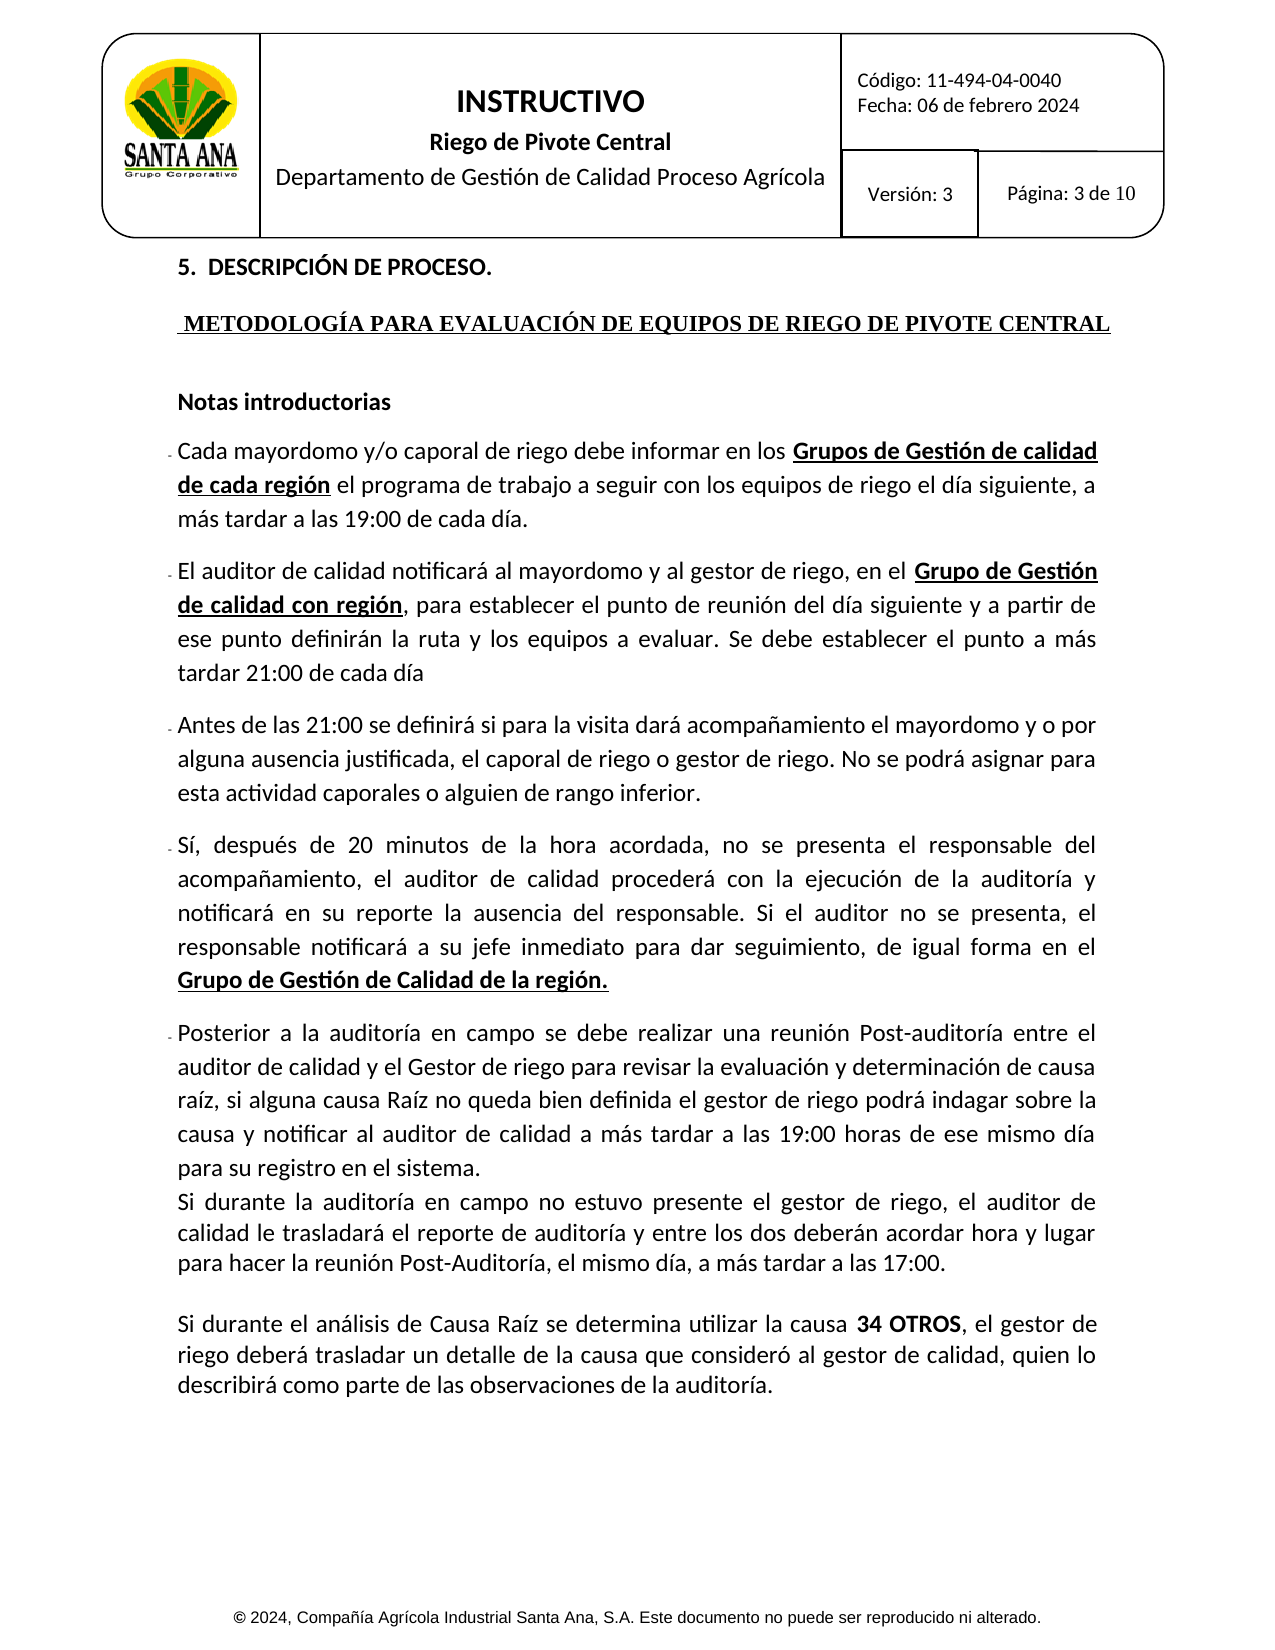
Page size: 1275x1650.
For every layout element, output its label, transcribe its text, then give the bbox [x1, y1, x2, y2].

text Si durante el análisis de Causa Raíz se determina utilizar la causa 34 OTROS, el gestor de riego deberá trasladar un detalle de la causa que consideró al gestor de calidad, quien lo describirá como parte de las observaciones de la auditoría. [177, 1309, 1098, 1400]
text Notas introductorias [177, 386, 1098, 416]
list Posterior a la auditoría en campo se debe realizar una reunión Post-auditoría entre el auditor de calidad y el Gestor de riego para revisar la evaluación y determinación de causa raíz, si alguna causa Raíz no queda bien definida el gestor de riego podrá indagar sobre la causa y notificar al auditor de calidad a más tardar a las 19:00 horas de ese mismo día para su registro en el sistema. [168, 1017, 1098, 1183]
list Antes de las 21:00 se definirá si para la visita dará acompañamiento el mayordomo y o por alguna ausencia justificada, el caporal de riego o gestor de riego. No se podrá asignar para esta actividad caporales o alguien de rango inferior. [168, 709, 1098, 807]
subtitle 5. DESCRIPCIÓN DE PROCESO. [177, 251, 1098, 282]
text Si durante la auditoría en campo no estuvo presente el gestor de riego, el auditor de calidad le trasladará el reporte de auditoría y entre los dos deberán acordar hora y lugar para hacer la reunión Post-Auditoría, el mismo día, a más tardar a las 17:00. [177, 1187, 1098, 1278]
list El auditor de calidad notificará al mayordomo y al gestor de riego, en el Grupo de Gestión de calidad con región, para establecer el punto de reunión del día siguiente y a partir de ese punto definirán la ruta y los equipos a evaluar. Se debe establecer el punto a más tardar 21:00 de cada día [168, 555, 1098, 687]
text METODOLOGÍA PARA EVALUACIÓN DE EQUIPOS DE RIEGO DE PIVOTE CENTRAL [177, 310, 1122, 337]
list Sí, después de 20 minutos de la hora acordada, no se presenta el responsable del acompañamiento, el auditor de calidad procederá con la ejecución de la auditoría y notificará en su reporte la ausencia del responsable. Si el auditor no se presenta, el responsable notificará a su jefe inmediato para dar seguimiento, de igual forma en el Grupo de Gestión de Calidad de la región. [168, 829, 1098, 995]
list Cada mayordomo y/o caporal de riego debe informar en los Grupos de Gestión de calidad de cada región el programa de trabajo a seguir con los equipos de riego el día siguiente, a más tardar a las 19:00 de cada día. [168, 435, 1098, 533]
picture [115, 53, 244, 182]
